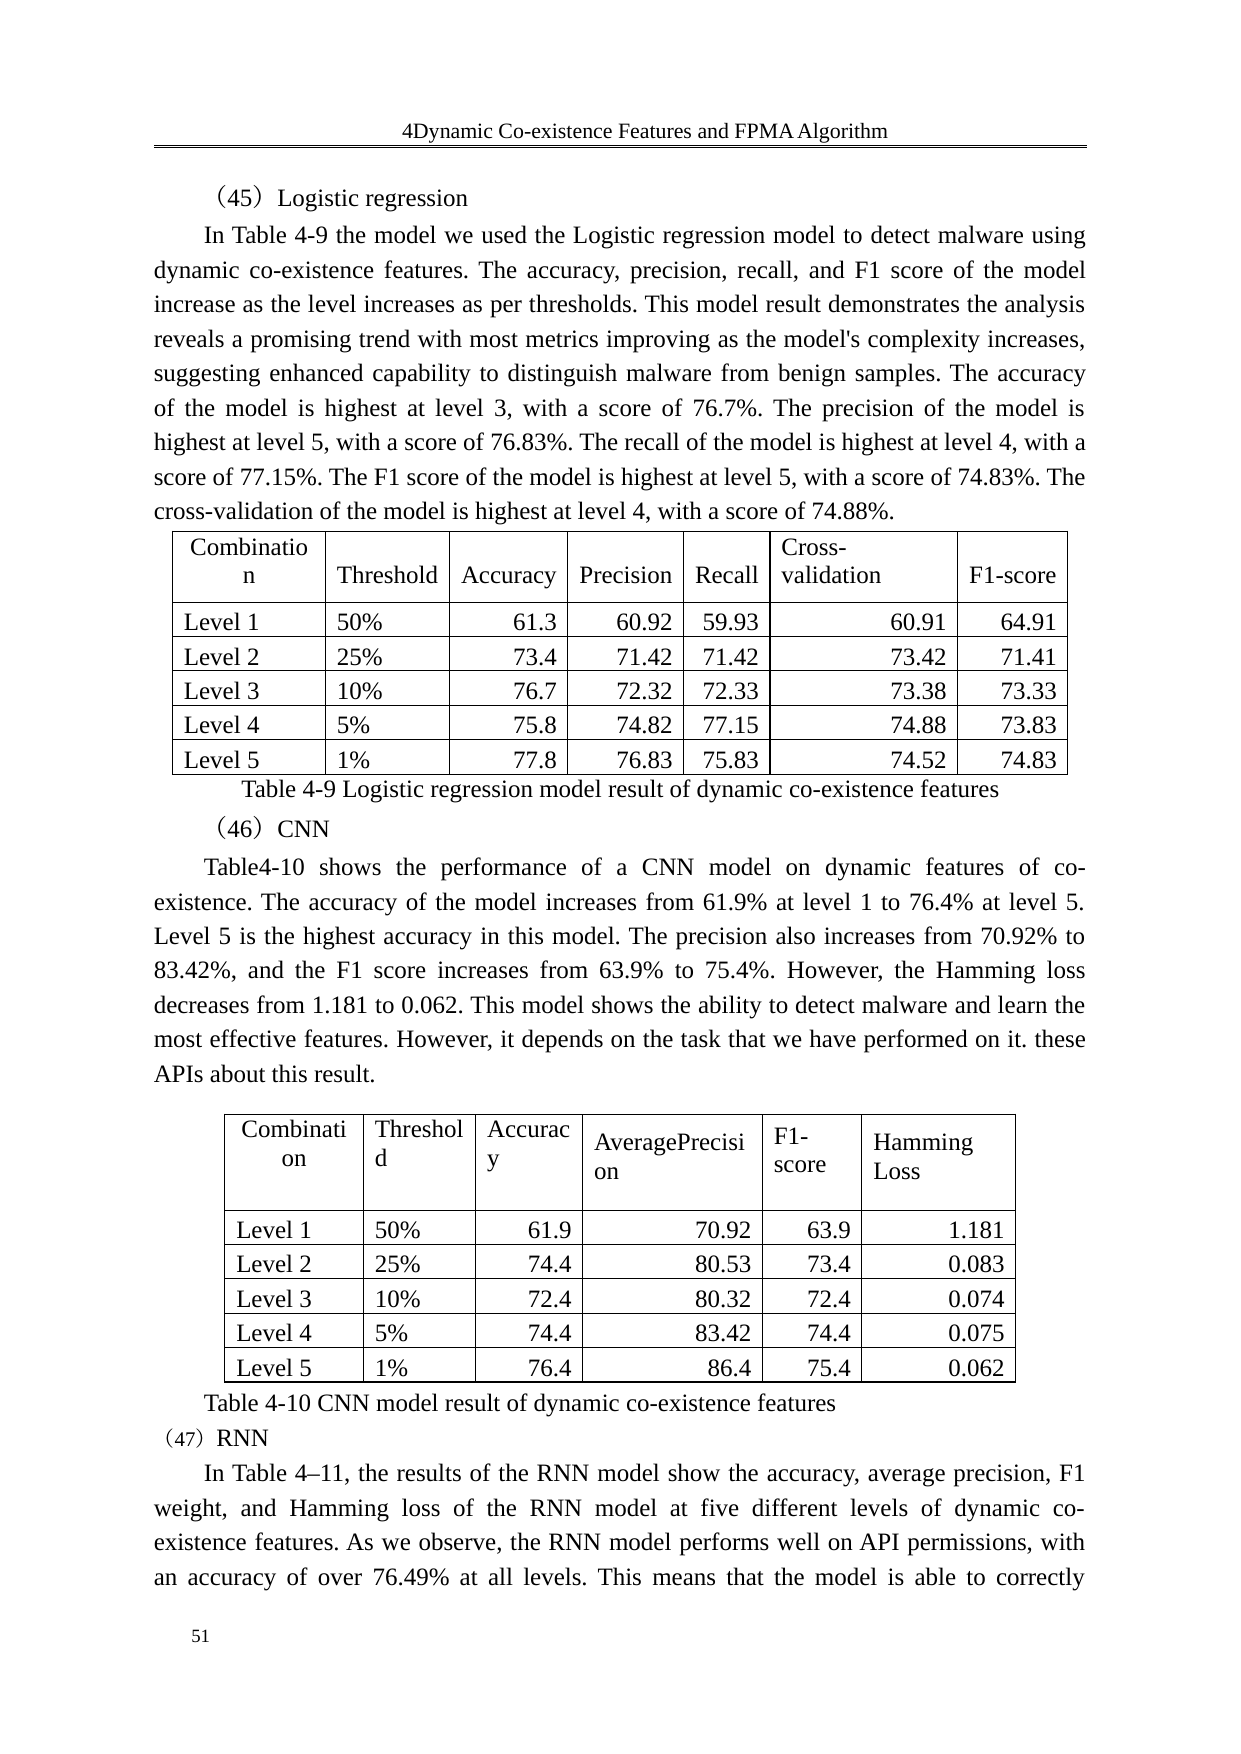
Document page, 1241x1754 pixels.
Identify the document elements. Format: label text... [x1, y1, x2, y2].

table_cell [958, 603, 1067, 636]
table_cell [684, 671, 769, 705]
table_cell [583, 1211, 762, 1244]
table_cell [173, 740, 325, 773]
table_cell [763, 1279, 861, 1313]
subtitle Logistic regression [202, 177, 1087, 213]
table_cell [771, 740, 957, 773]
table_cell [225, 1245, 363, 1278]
text Table4-10 shows the performance of a CNN model on dynamic features of co-existence. The accuracy of the model increases from 61.9% at level 1 to 76.4% at level 5. Level 5 is the highest accuracy in this model. The precision also increases from 70.92% to 83.42%, and the F1 score increases from 63.9% to 75.4%. However, the Hamming loss decreases from 1.181 to 0.062. This model shows the ability to detect malware and learn the most effective features. However, it depends on the task that we have performed on it. these APIs about this result. [153, 852, 1087, 1088]
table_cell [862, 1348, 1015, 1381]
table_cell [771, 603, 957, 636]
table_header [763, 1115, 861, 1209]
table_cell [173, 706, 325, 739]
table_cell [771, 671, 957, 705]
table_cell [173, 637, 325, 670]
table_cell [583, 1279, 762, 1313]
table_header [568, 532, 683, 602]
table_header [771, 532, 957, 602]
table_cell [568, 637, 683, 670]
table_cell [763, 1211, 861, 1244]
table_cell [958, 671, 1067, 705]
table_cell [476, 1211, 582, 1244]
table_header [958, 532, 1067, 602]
text Table 4-10 CNN model result of dynamic co-existence features [153, 1093, 1087, 1417]
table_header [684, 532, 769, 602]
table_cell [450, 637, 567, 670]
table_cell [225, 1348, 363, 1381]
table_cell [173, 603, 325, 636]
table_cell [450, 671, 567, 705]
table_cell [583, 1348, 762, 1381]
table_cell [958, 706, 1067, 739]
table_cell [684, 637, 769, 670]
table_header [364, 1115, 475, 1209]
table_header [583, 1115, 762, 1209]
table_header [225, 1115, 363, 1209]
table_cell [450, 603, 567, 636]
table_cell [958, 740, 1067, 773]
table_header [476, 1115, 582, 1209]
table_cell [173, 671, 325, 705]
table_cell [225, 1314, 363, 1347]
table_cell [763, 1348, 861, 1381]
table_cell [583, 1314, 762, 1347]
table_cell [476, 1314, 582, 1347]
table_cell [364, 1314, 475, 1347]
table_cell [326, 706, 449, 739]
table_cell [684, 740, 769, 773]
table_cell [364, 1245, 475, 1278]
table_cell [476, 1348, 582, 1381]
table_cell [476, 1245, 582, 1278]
text Table 4-9 Logistic regression model result of dynamic co-existence features [153, 774, 1087, 803]
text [153, 1458, 1087, 1591]
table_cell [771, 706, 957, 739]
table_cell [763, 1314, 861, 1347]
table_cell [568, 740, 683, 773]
text In Table 4-9 the model we used the Logistic regression model to detect malware using dynamic co-existence features. The accuracy, precision, recall, and F1 score of the model increase as the level increases as per thresholds. This model result demonstrates the analysis reveals a promising trend with most metrics improving as the model's complexity increases, suggesting enhanced capability to distinguish malware from benign samples. The accuracy of the model is highest at level 3, with a score of 76.7%. The precision of the model is highest at level 5, with a score of 76.83%. The recall of the model is highest at level 4, with a score of 77.15%. The F1 score of the model is highest at level 5, with a score of 74.83%. The cross-validation of the model is highest at level 4, with a score of 74.88%. [153, 220, 1087, 525]
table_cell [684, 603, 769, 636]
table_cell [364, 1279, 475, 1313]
subtitle CNN [202, 809, 1087, 845]
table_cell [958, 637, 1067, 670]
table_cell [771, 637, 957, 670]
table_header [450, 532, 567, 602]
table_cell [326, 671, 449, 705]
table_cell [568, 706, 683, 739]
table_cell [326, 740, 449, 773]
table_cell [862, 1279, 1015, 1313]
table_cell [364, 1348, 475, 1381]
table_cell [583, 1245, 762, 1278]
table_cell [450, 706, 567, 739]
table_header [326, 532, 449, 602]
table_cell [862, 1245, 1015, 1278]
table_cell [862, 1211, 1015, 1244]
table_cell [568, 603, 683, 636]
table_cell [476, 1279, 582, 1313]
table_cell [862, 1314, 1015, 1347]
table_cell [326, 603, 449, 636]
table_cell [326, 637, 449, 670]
subtitle RNN [153, 1423, 1087, 1453]
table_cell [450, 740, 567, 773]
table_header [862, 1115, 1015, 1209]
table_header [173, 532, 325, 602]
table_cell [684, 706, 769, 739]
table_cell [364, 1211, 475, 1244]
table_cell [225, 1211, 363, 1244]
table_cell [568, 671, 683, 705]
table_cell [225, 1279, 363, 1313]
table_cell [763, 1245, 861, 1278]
